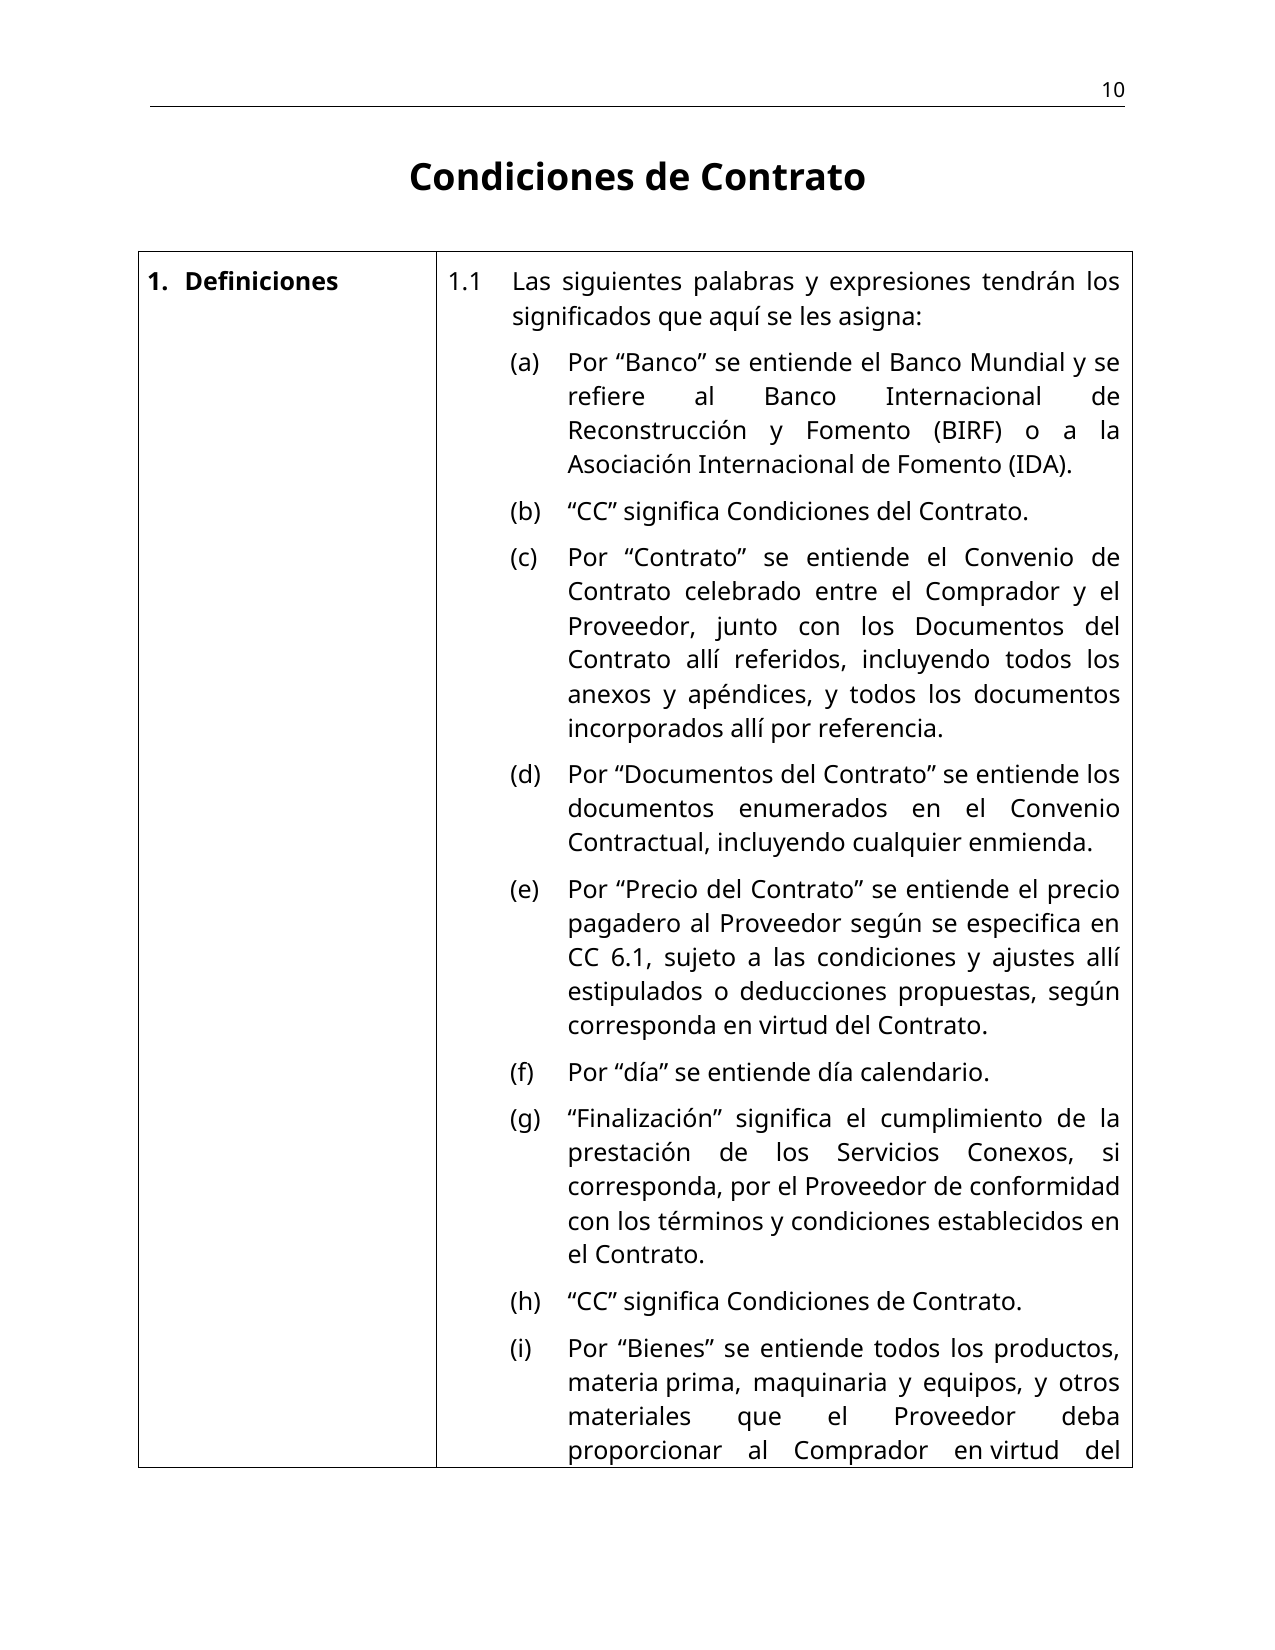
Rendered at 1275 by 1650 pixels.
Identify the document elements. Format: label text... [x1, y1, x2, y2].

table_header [437, 252, 1132, 1467]
table_header Definiciones [139, 252, 436, 1467]
text Condiciones de Contrato [150, 150, 1125, 201]
